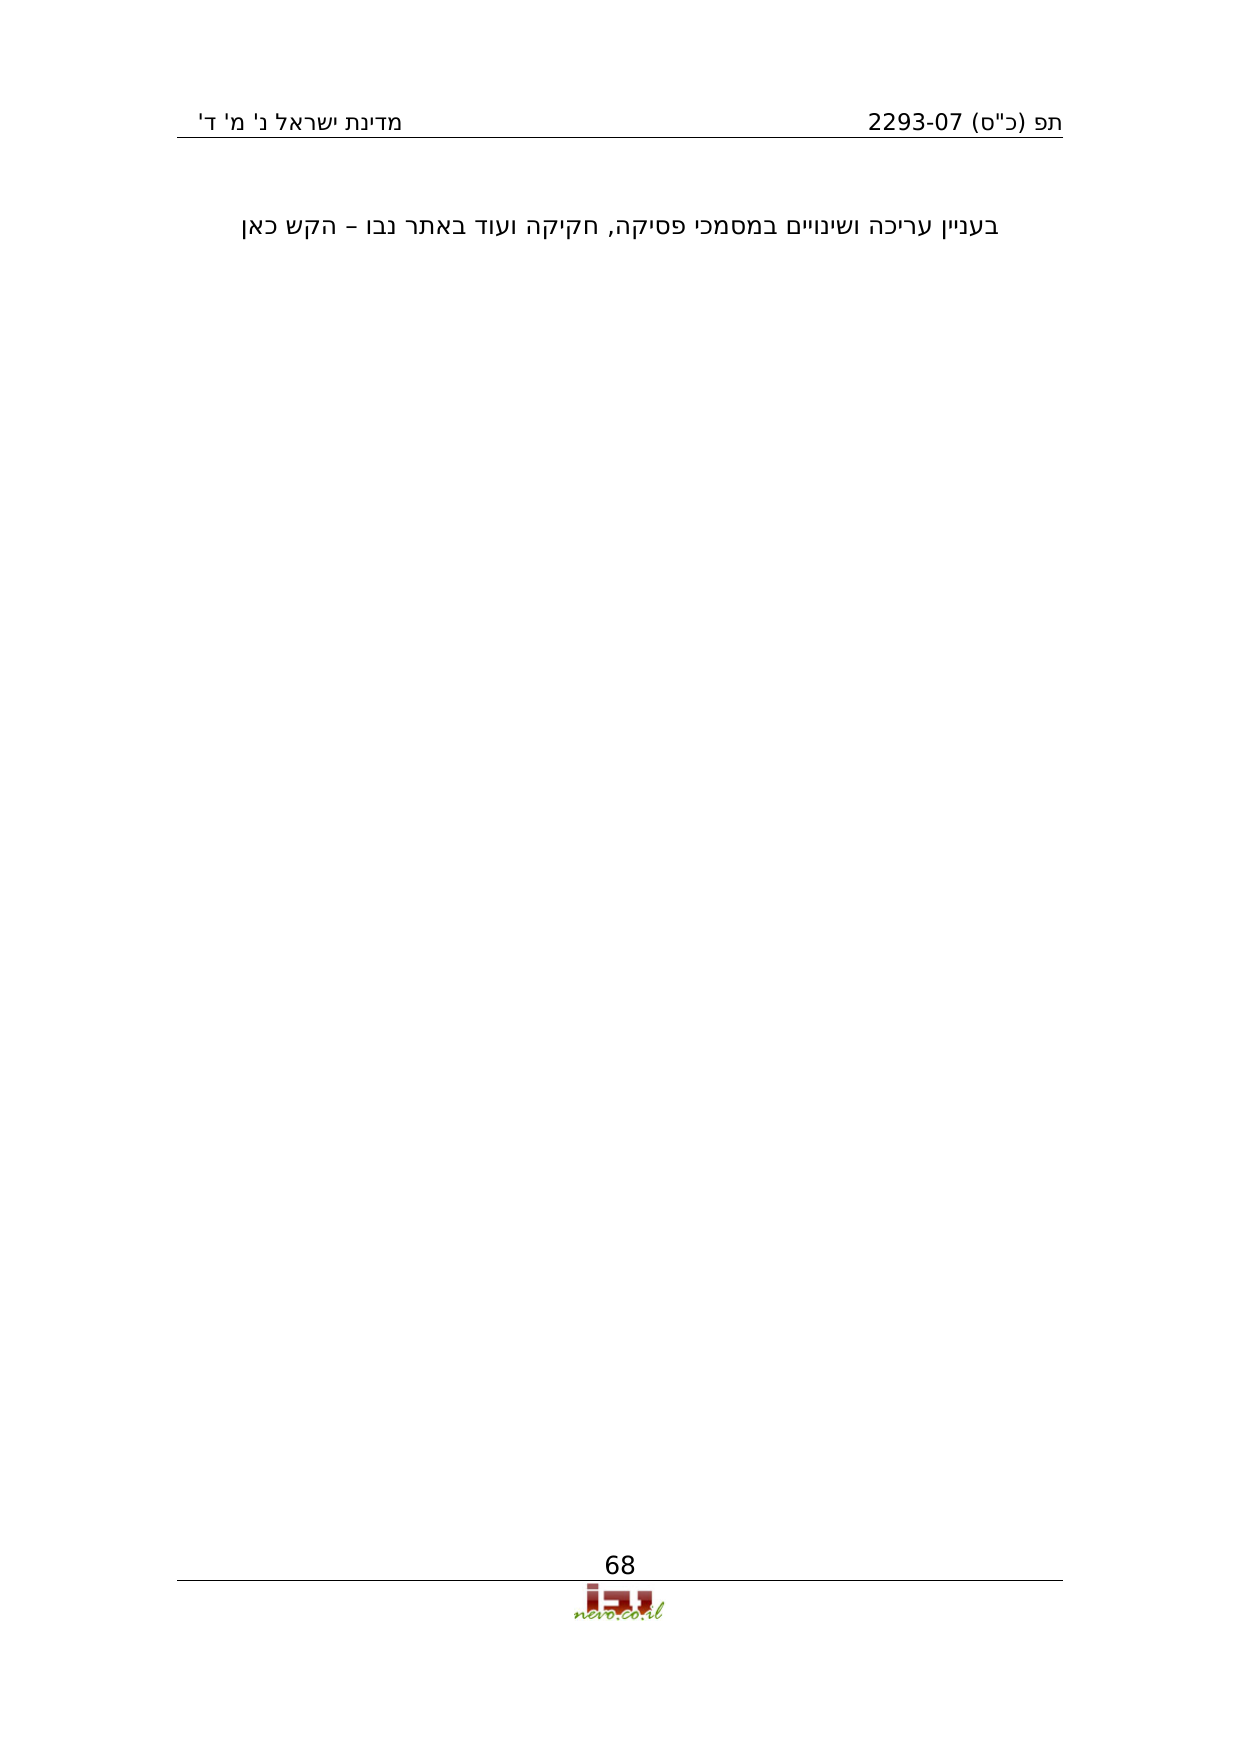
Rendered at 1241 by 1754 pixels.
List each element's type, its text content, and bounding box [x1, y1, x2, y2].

text בעניין עריכה ושינויים במסמכי פסיקה, חקיקה ועוד באתר נבו – הקש כאן [177, 211, 1063, 240]
picture [574, 1583, 666, 1621]
